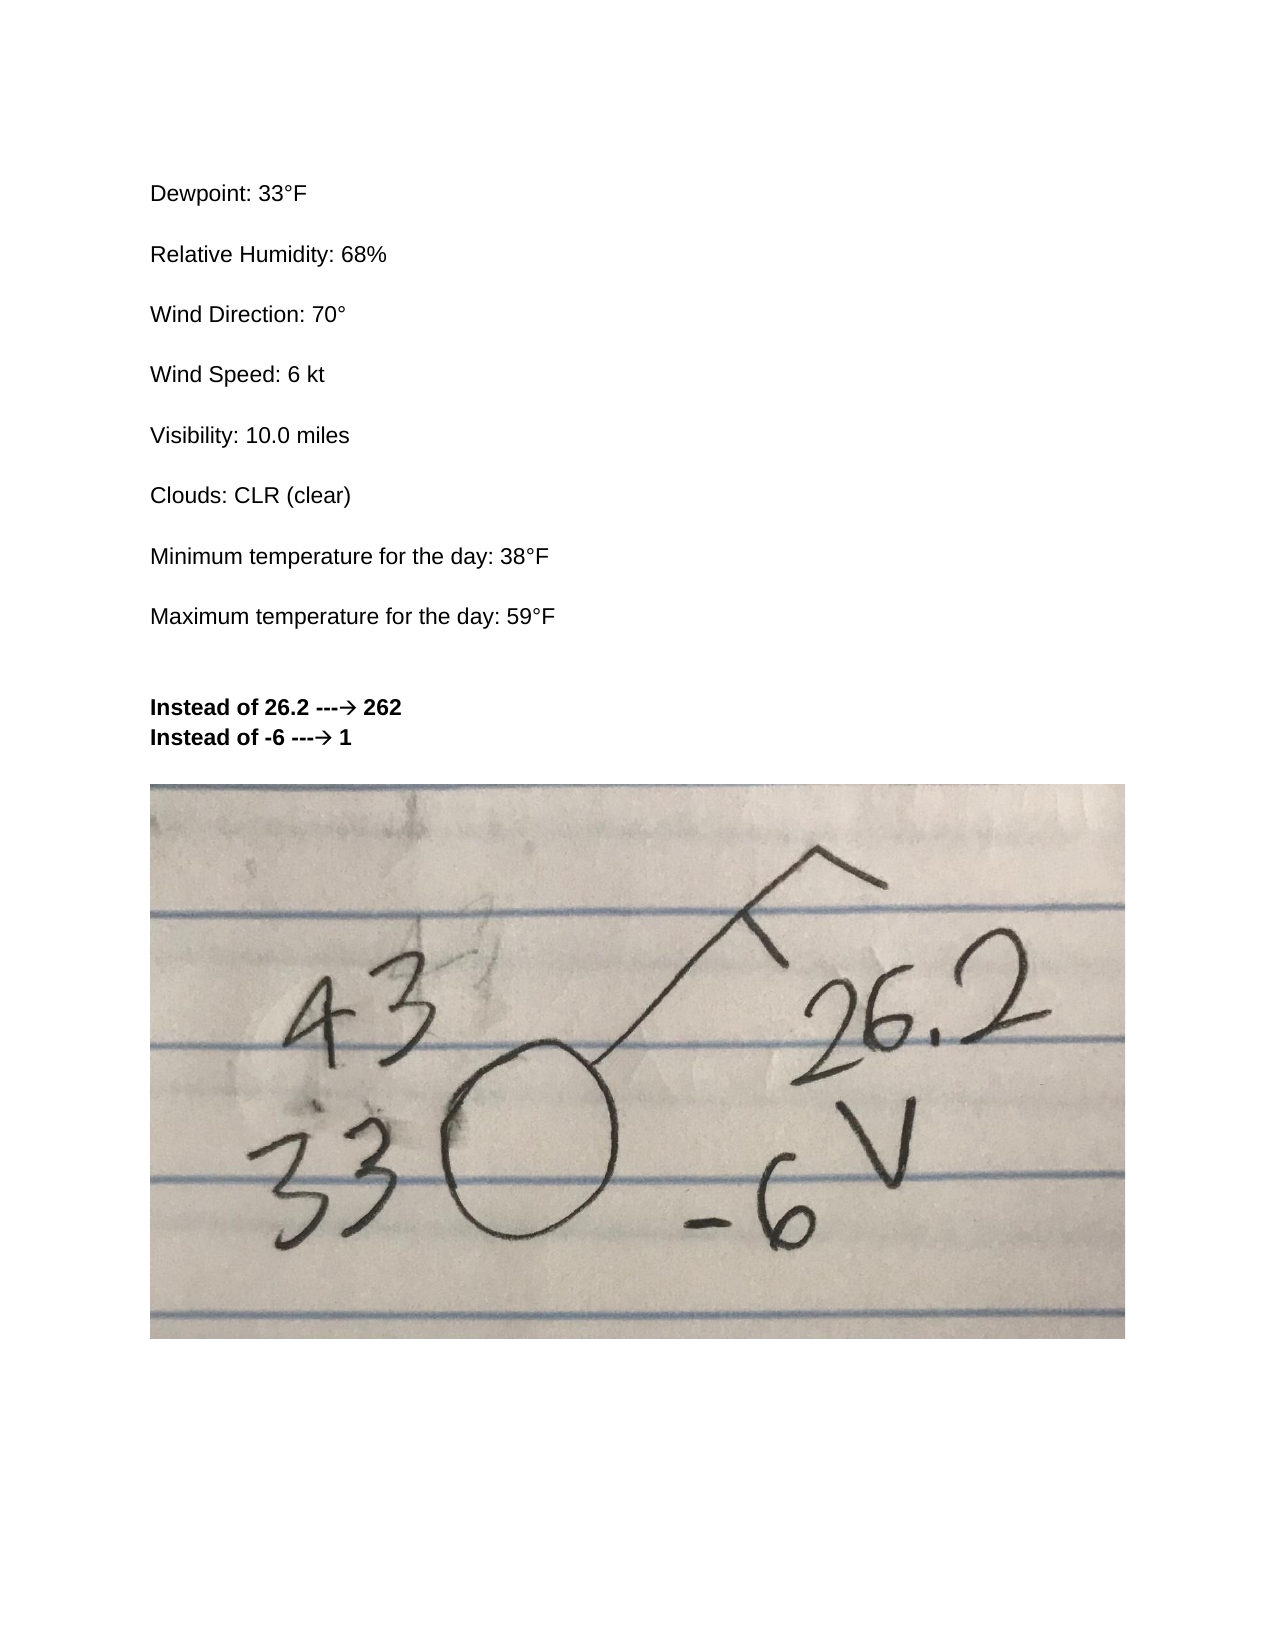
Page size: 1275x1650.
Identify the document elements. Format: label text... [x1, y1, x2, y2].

text Maximum temperature for the day: 59°F [150, 603, 1125, 629]
text Relative Humidity: 68% [150, 241, 1125, 267]
text Instead of -6 ---🡪 1 [150, 724, 1125, 750]
text Clouds: CLR (clear) [150, 482, 1125, 509]
text Wind Speed: 6 kt [150, 361, 1125, 388]
text Dewpoint: 33°F [150, 180, 1125, 207]
picture [150, 784, 1125, 1339]
text Minimum temperature for the day: 38°F [150, 543, 1125, 569]
text Wind Direction: 70° [150, 301, 1125, 327]
text Visibility: 10.0 miles [150, 422, 1125, 448]
text Instead of 26.2 ---🡪 262 [150, 694, 1125, 720]
